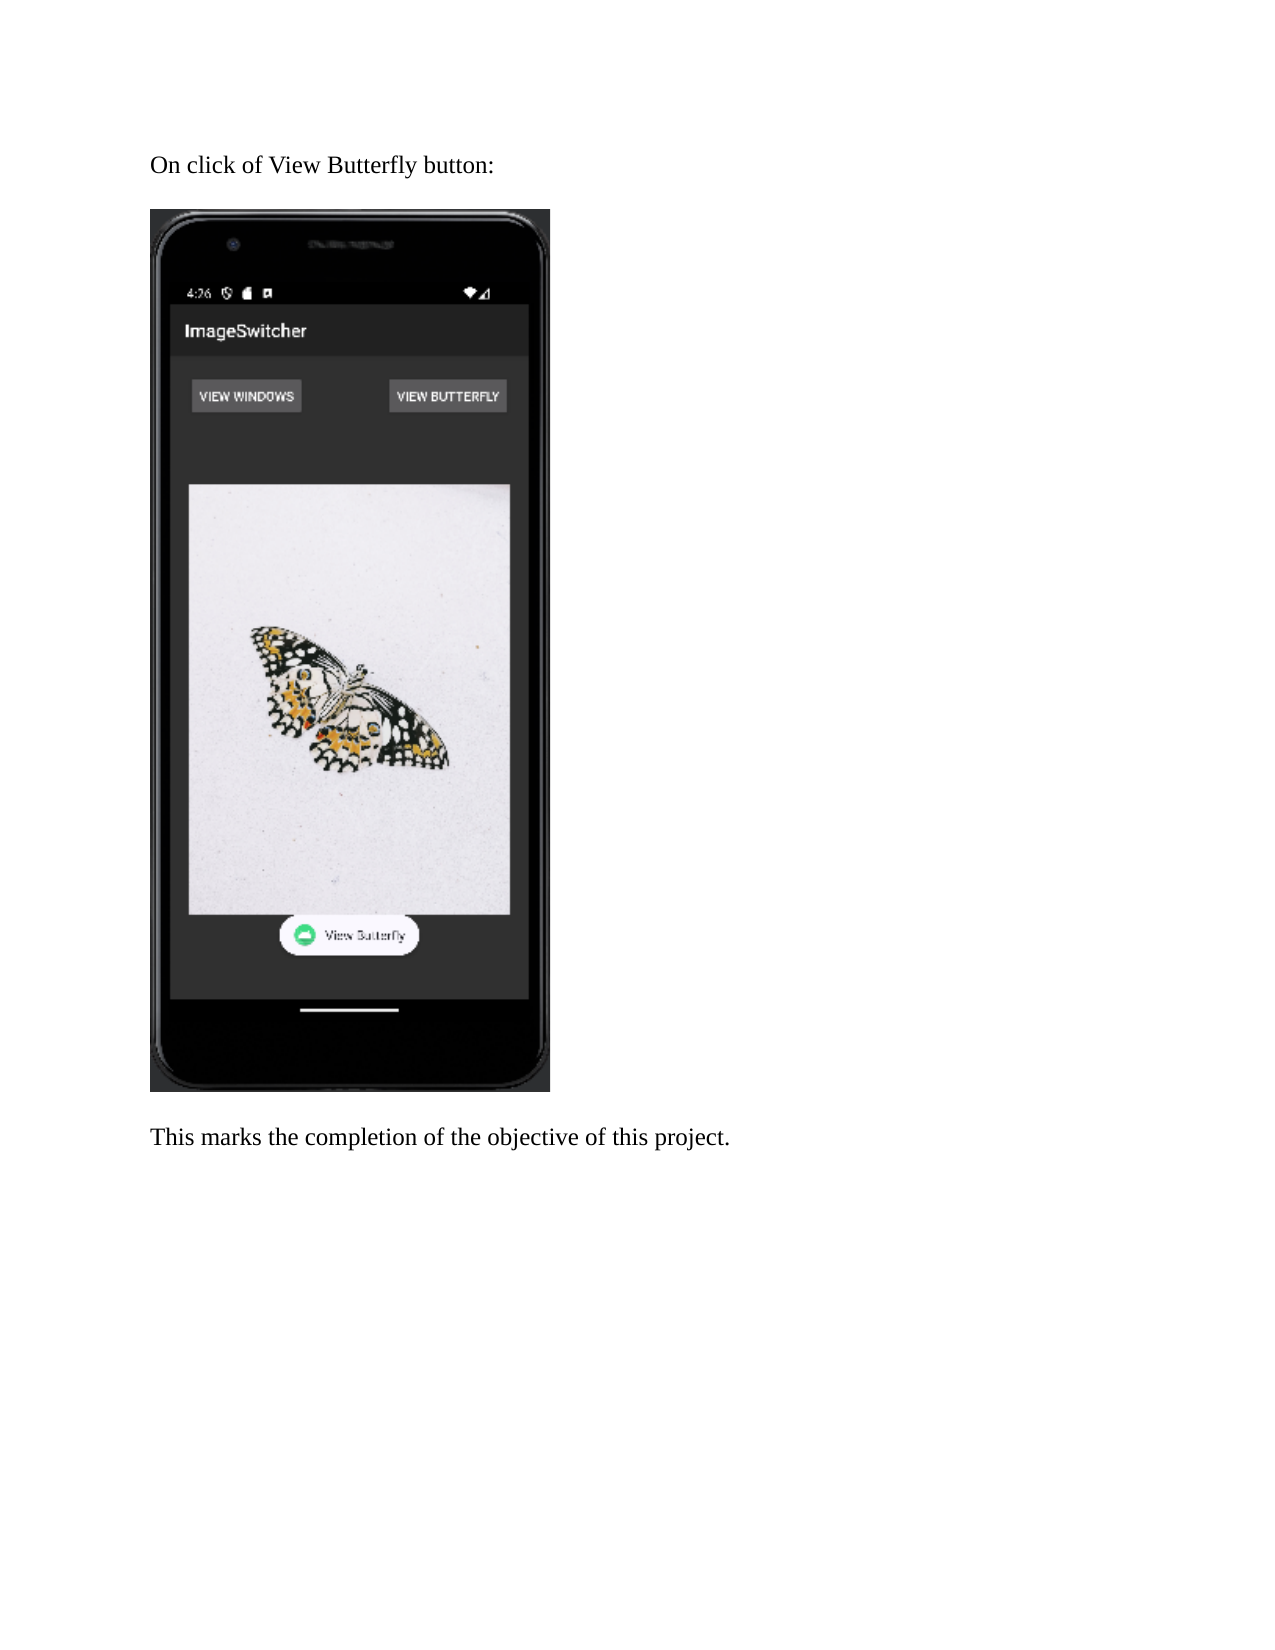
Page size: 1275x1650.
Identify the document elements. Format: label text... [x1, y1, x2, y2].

text On click of View Butterfly button: [150, 150, 1125, 179]
text This marks the completion of the objective of this project. [150, 1122, 1125, 1151]
picture [150, 209, 550, 1092]
